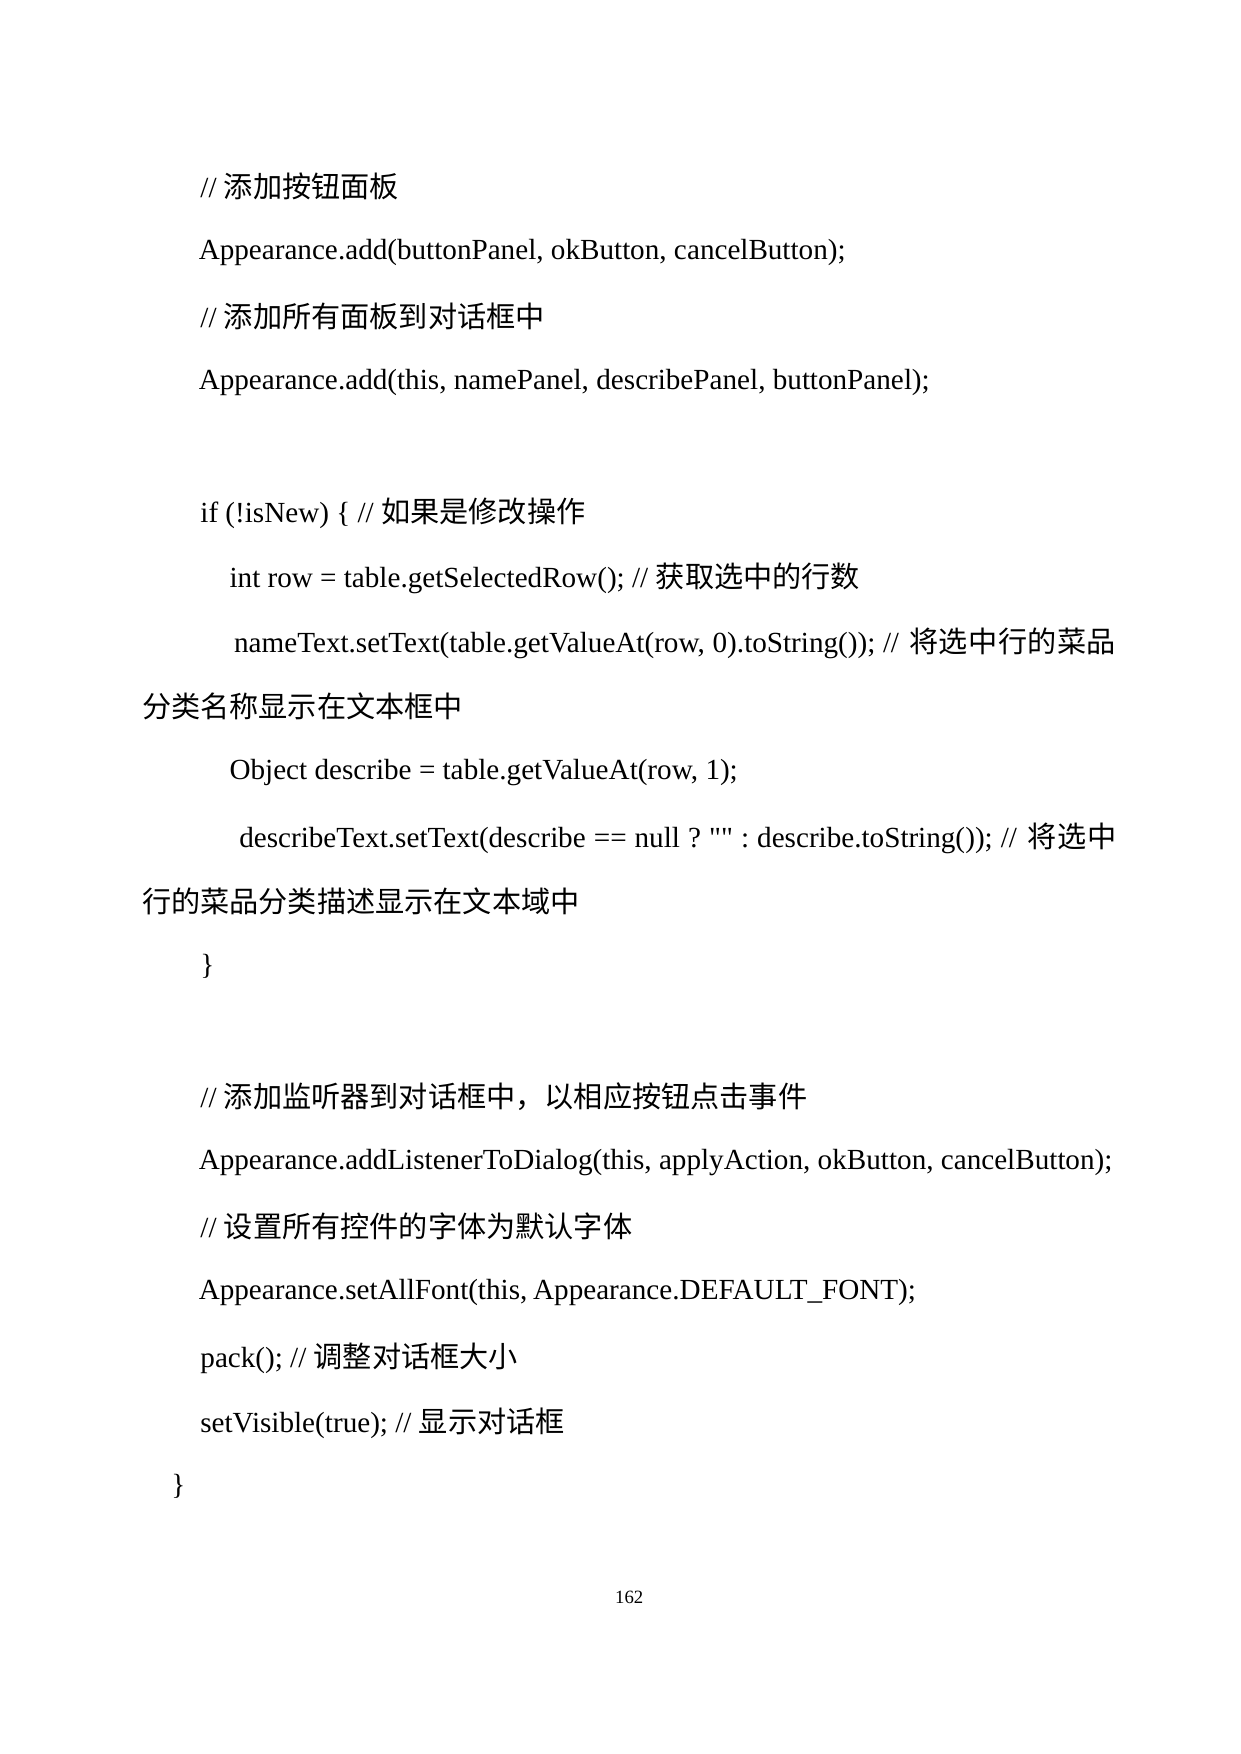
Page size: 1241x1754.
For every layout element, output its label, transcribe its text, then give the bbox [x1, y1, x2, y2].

text } [142, 932, 1116, 997]
text describeText.setText(describe == null ? "" : describe.toString()); // 将选中行的菜品分类描述显示在文本域中 [142, 802, 1116, 932]
text pack(); // 调整对话框大小 [142, 1322, 1116, 1387]
text nameText.setText(table.getValueAt(row, 0).toString()); // 将选中行的菜品分类名称显示在文本框中 [142, 607, 1116, 737]
text setVisible(true); // 显示对话框 [142, 1387, 1116, 1452]
text // 添加监听器到对话框中，以相应按钮点击事件 [142, 1062, 1116, 1127]
text // 添加按钮面板 [142, 152, 1116, 217]
text // 设置所有控件的字体为默认字体 [142, 1192, 1116, 1257]
text if (!isNew) { // 如果是修改操作 [142, 477, 1116, 542]
text } [142, 1452, 1116, 1517]
text Appearance.add(this, namePanel, describePanel, buttonPanel); [142, 347, 1116, 412]
text Object describe = table.getValueAt(row, 1); [142, 737, 1116, 802]
text int row = table.getSelectedRow(); // 获取选中的行数 [142, 542, 1116, 607]
text Appearance.add(buttonPanel, okButton, cancelButton); [142, 217, 1116, 282]
text Appearance.addListenerToDialog(this, applyAction, okButton, cancelButton); [142, 1127, 1116, 1192]
text // 添加所有面板到对话框中 [142, 282, 1116, 347]
text Appearance.setAllFont(this, Appearance.DEFAULT_FONT); [142, 1257, 1116, 1322]
